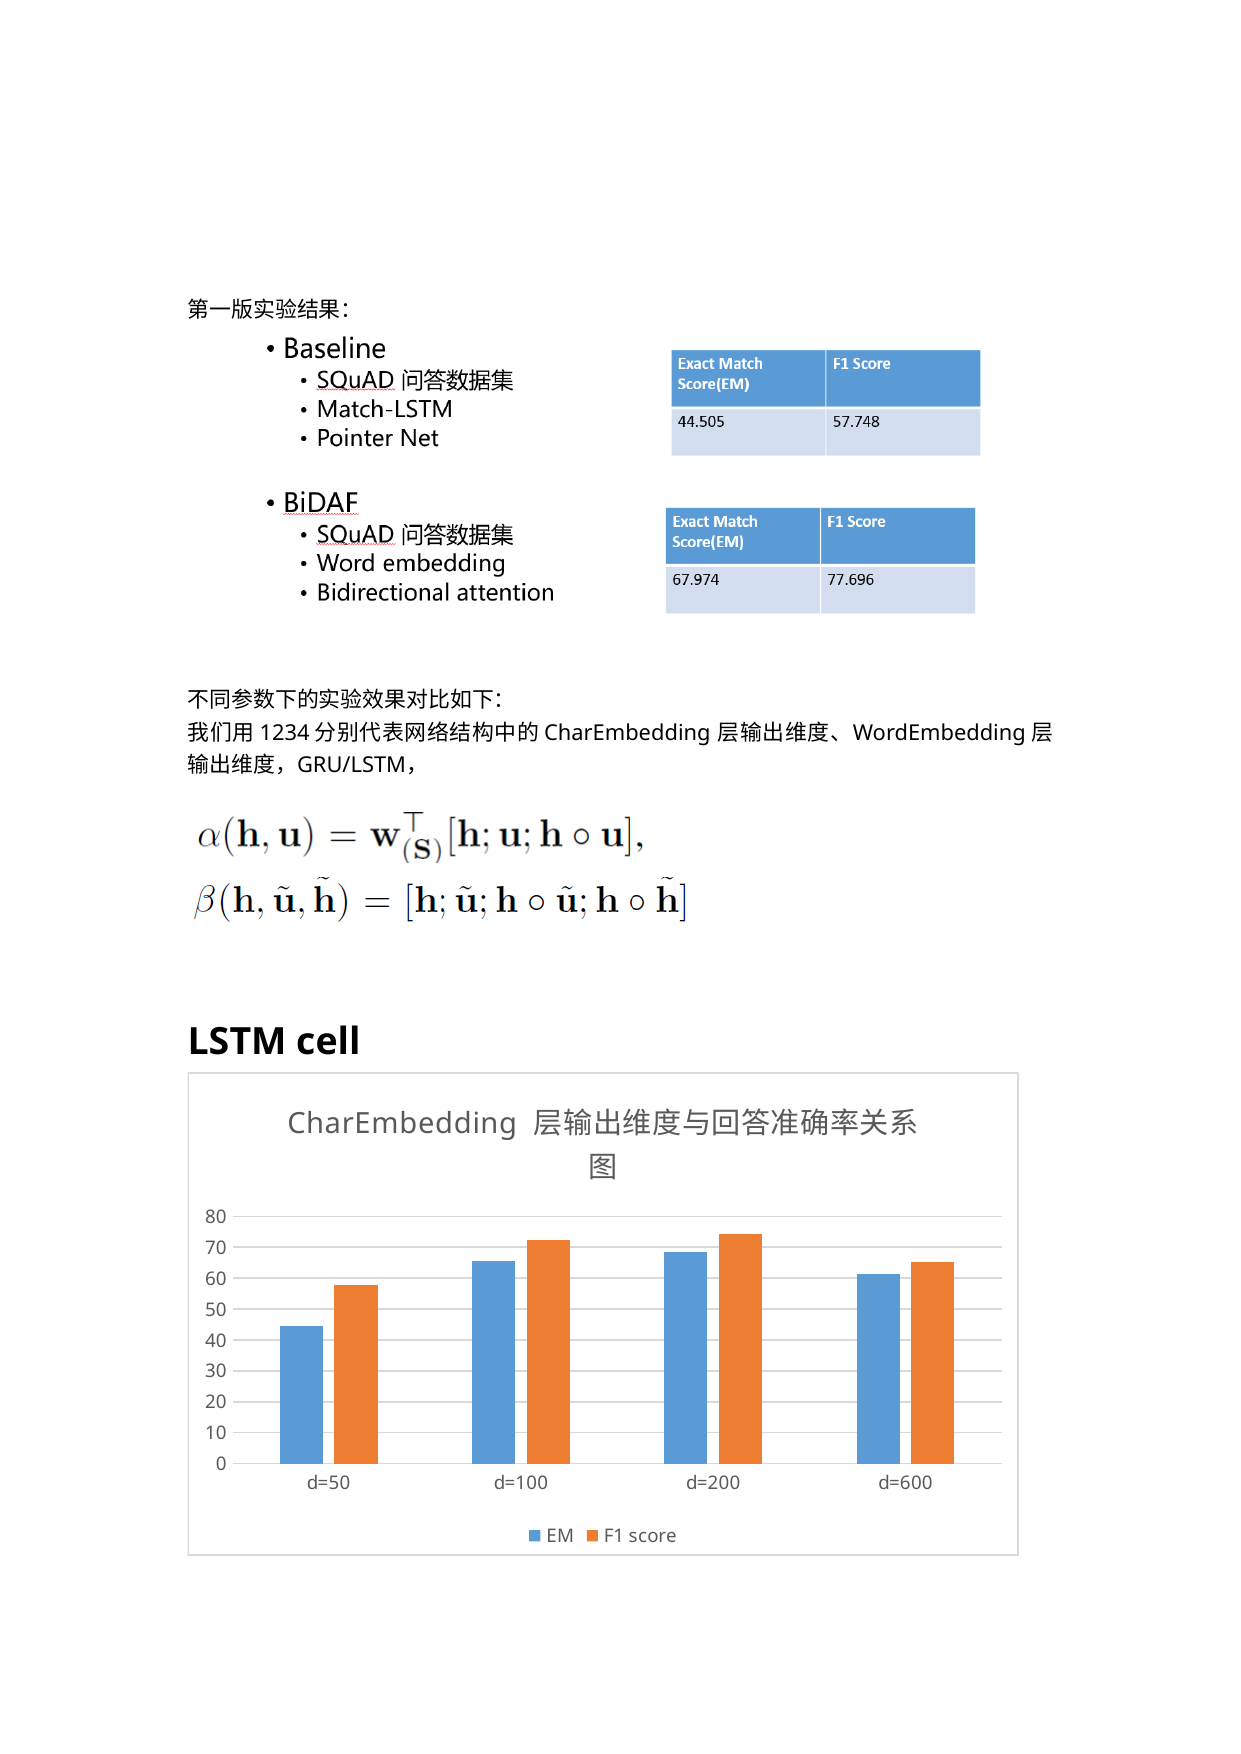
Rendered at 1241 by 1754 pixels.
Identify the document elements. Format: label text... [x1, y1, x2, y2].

picture [187, 877, 696, 927]
text 我们用1234分别代表网络结构中的CharEmbedding 层输出维度、WordEmbedding层输出维度，GRU/LSTM， [187, 714, 1053, 779]
text 第一版实验结果： [187, 292, 1053, 324]
picture [187, 812, 646, 863]
picture [252, 324, 988, 620]
text LSTM cell [187, 1007, 1053, 1072]
text 不同参数下的实验效果对比如下： [187, 682, 1053, 714]
